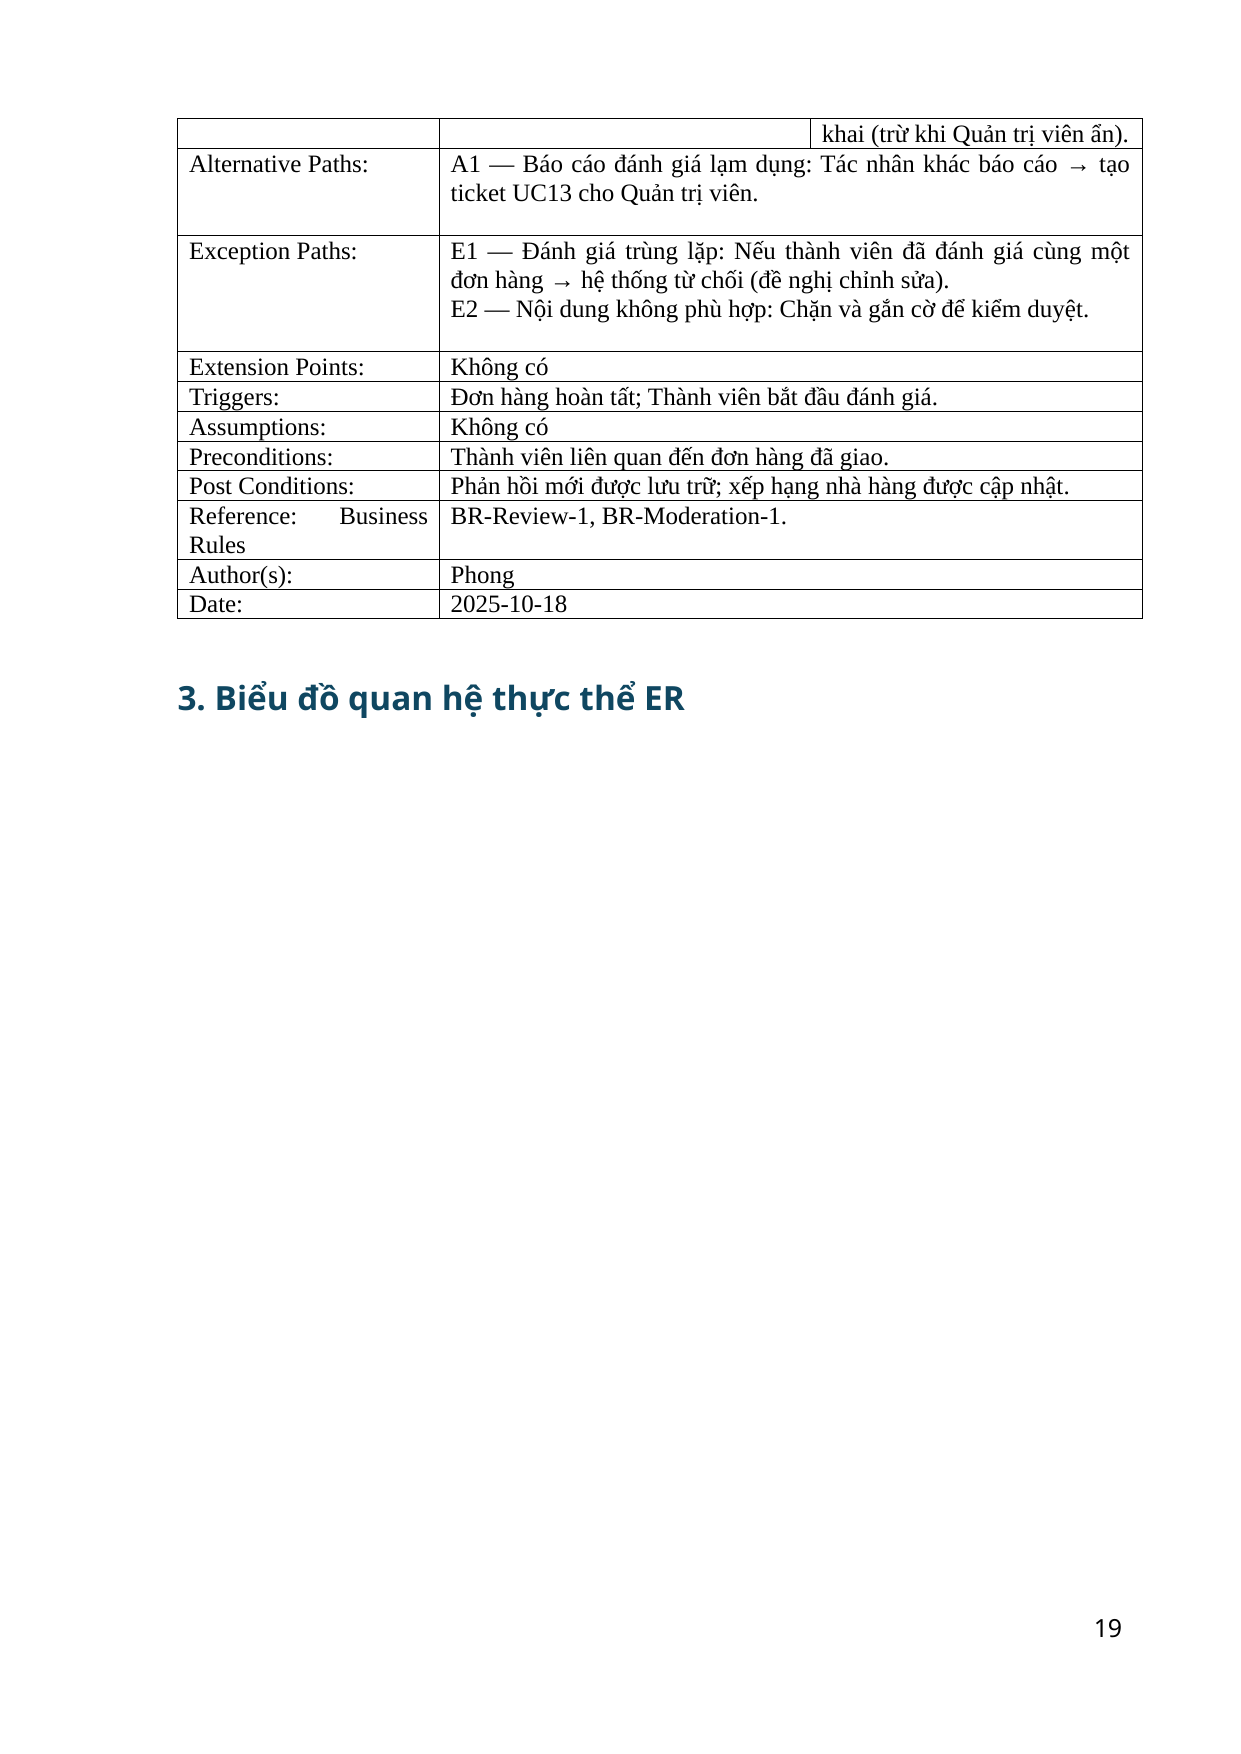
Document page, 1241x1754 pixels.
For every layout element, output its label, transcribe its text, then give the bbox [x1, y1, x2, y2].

table_cell Không có [440, 352, 1142, 381]
subtitle 3. Biểu đồ quan hệ thực thể ER [177, 675, 1122, 721]
table_cell Exception Paths: [178, 236, 439, 351]
table_cell 2025-10-18 [440, 590, 1142, 618]
table_cell Post Conditions: [178, 471, 439, 500]
table_cell Phong [440, 560, 1142, 588]
table_cell Không có [440, 412, 1142, 441]
table_cell Alternative Paths: [178, 149, 439, 235]
table_cell Author(s): [178, 560, 439, 588]
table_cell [811, 119, 1142, 148]
table_cell Đơn hàng hoàn tất; Thành viên bắt đầu đánh giá. [440, 382, 1142, 411]
table_cell Preconditions: [178, 442, 439, 470]
table_cell A1 — Báo cáo đánh giá lạm dụng: Tác nhân khác báo cáo → tạo ticket UC13 cho Quản trị viên. [440, 149, 1142, 235]
table_cell Thành viên liên quan đến đơn hàng đã giao. [440, 442, 1142, 470]
table_cell Date: [178, 590, 439, 618]
table_cell Extension Points: [178, 352, 439, 381]
table_cell E1 — Đánh giá trùng lặp: Nếu thành viên đã đánh giá cùng một đơn hàng → hệ thống từ chối (đề nghị chỉnh sửa). E2 — Nội dung không phù hợp: Chặn và gắn cờ để kiểm duyệt. [440, 236, 1142, 351]
table_cell Phản hồi mới được lưu trữ; xếp hạng nhà hàng được cập nhật. [440, 471, 1142, 500]
table_cell BR-Review-1, BR-Moderation-1. [440, 501, 1142, 559]
table_cell Assumptions: [178, 412, 439, 441]
table_cell Reference: Business Rules [178, 501, 439, 559]
table_cell [178, 119, 439, 148]
table_cell Triggers: [178, 382, 439, 411]
table_cell [440, 119, 810, 148]
